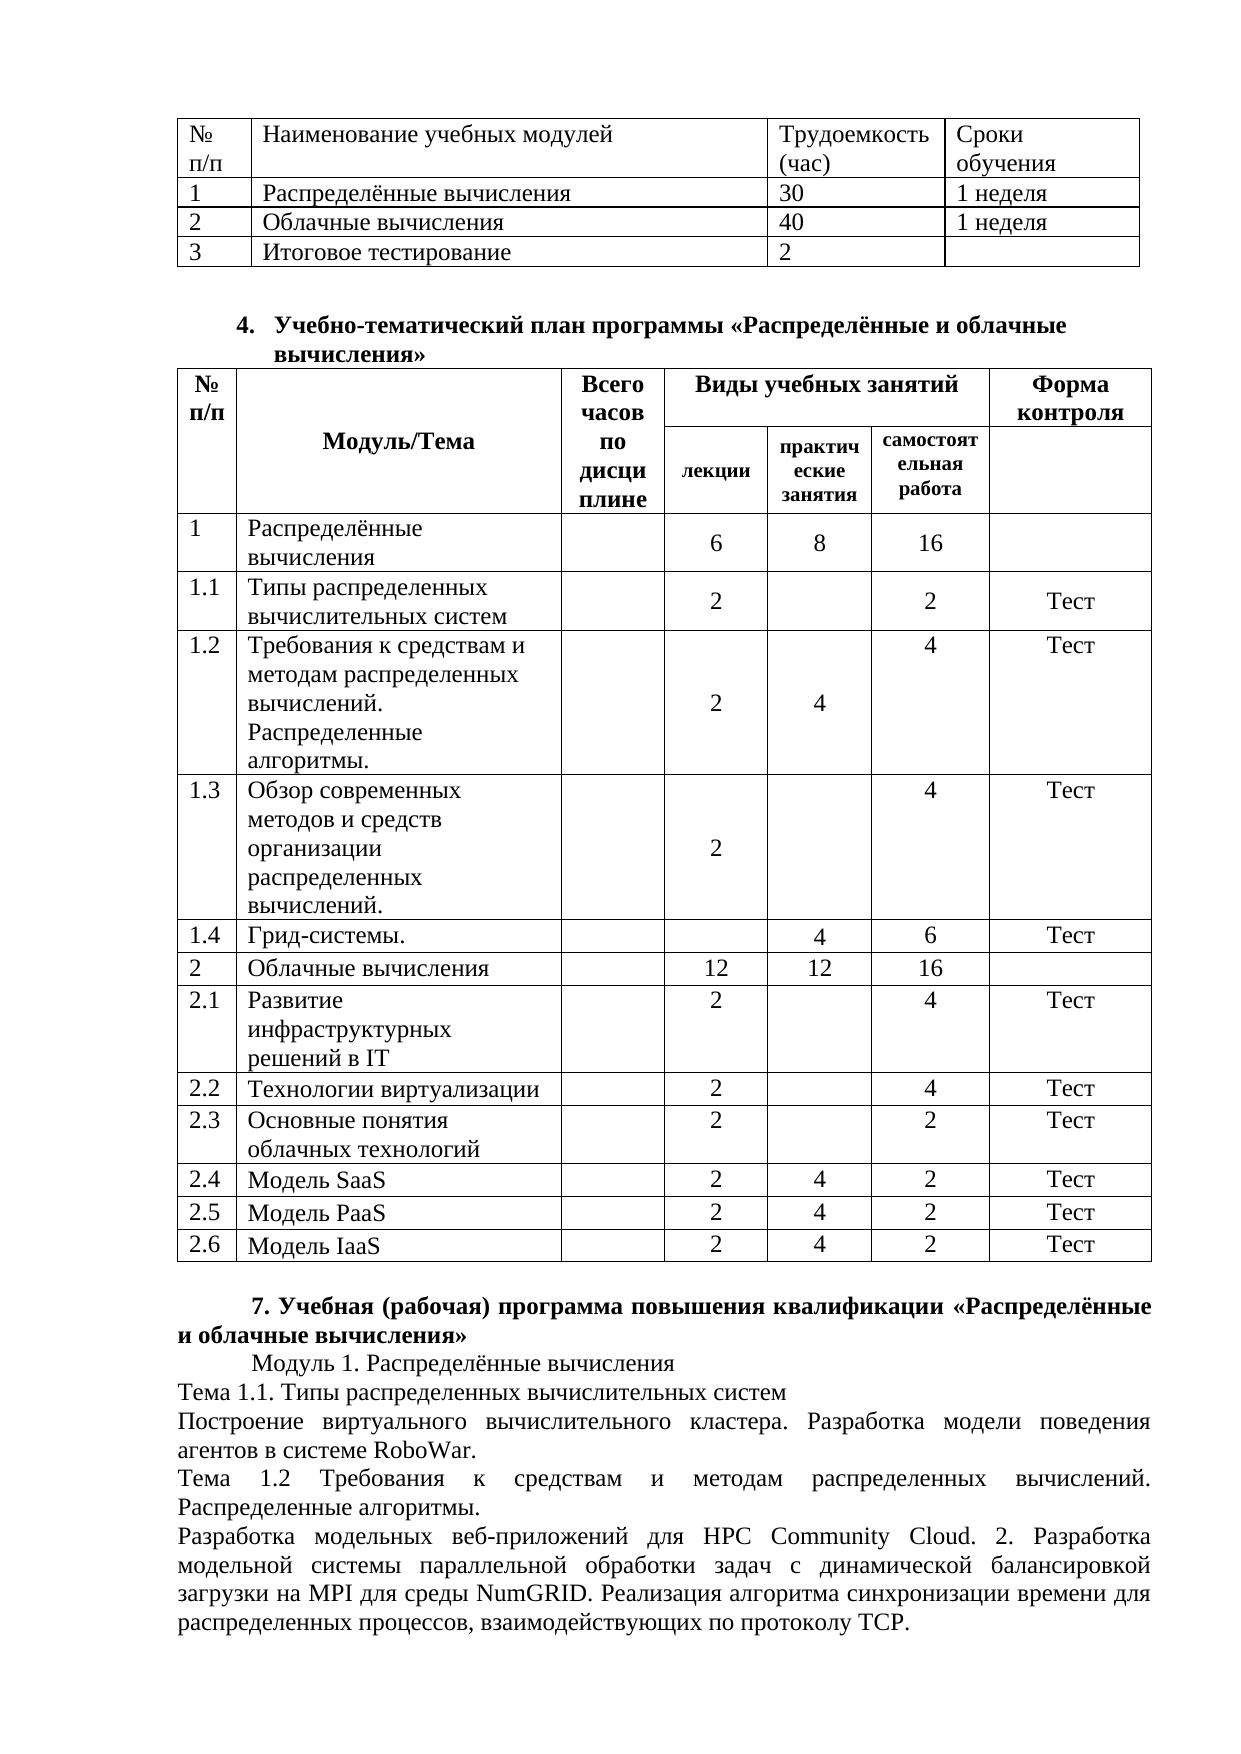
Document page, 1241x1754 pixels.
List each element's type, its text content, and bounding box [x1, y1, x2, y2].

table_cell 2 [665, 986, 767, 1072]
table_cell 2 [665, 631, 767, 774]
table_cell [562, 514, 664, 571]
table_cell 2.1 [178, 986, 236, 1072]
table_cell Развитие инфраструктурных решений в IT [237, 986, 561, 1072]
table_cell 1.1 [178, 572, 236, 629]
table_cell 2 [665, 1073, 767, 1104]
table_cell [562, 572, 664, 629]
table_cell 2 [665, 775, 767, 919]
text Тема 1.1. Типы распределенных вычислительных систем [177, 1377, 1152, 1406]
table_cell 4 [872, 986, 989, 1072]
table_header № п/п [178, 119, 251, 177]
table_cell 2 [665, 1230, 767, 1261]
table_cell 40 [768, 208, 944, 236]
table_cell 1 [178, 514, 236, 571]
table_header № п/п [178, 369, 236, 512]
table_cell [768, 986, 871, 1072]
table_cell Модель IaaS [237, 1230, 561, 1261]
table_cell 2 [178, 953, 236, 984]
text Модуль 1. Распределённые вычисления [177, 1348, 1152, 1377]
table_cell Тест [990, 1230, 1151, 1261]
table_header Модуль/Тема [237, 369, 561, 512]
table_cell Тест [990, 920, 1151, 952]
table_cell 2 [872, 1106, 989, 1163]
table_cell [562, 1073, 664, 1104]
table_cell 2 [665, 1164, 767, 1196]
table_cell Тест [990, 1197, 1151, 1228]
text 7. Учебная (рабочая) программа повышения квалификации «Распределённые и облачные вычисления» [177, 1291, 1152, 1348]
table_cell 3 [178, 237, 251, 266]
table_cell лекции [665, 427, 767, 512]
table_cell 2.4 [178, 1164, 236, 1196]
table_cell 6 [665, 514, 767, 571]
table_cell [562, 1106, 664, 1163]
table_cell 2 [665, 1197, 767, 1228]
table_cell [562, 1230, 664, 1261]
table_cell [768, 1106, 871, 1163]
table_cell 4 [872, 1073, 989, 1104]
table_cell [990, 427, 1151, 512]
table_cell 12 [665, 953, 767, 984]
table_cell [768, 572, 871, 629]
table_cell 1 неделя [946, 178, 1139, 206]
table_cell практические занятия [768, 427, 871, 512]
table_cell [562, 986, 664, 1072]
table_cell Распределённые вычисления [237, 514, 561, 571]
text Построение виртуального вычислительного кластера. Разработка модели поведения агентов в системе RoboWar. [177, 1406, 1152, 1463]
table_cell Распределённые вычисления [252, 178, 767, 206]
table_cell Тест [990, 572, 1151, 629]
table_cell 2 [872, 1164, 989, 1196]
table_header Наименование учебных модулей [252, 119, 767, 177]
table_cell 1.4 [178, 920, 236, 952]
table_cell 16 [872, 953, 989, 984]
table_cell Модель PaaS [237, 1197, 561, 1228]
table_cell Тест [990, 631, 1151, 774]
table_cell 1 неделя [946, 208, 1139, 236]
table_cell 1.3 [178, 775, 236, 919]
table_cell [562, 920, 664, 952]
text Разработка модельных веб-приложений для HPC Community Cloud. 2. Разработка модельной системы параллельной обработки задач с динамической балансировкой загрузки на MPI для среды NumGRID. Реализация алгоритма синхронизации времени для распределенных процессов, взаимодействующих по протоколу TCP. [177, 1521, 1152, 1636]
table_cell Тест [990, 1106, 1151, 1163]
table_cell 2 [665, 572, 767, 629]
table_cell Итоговое тестирование [252, 237, 767, 266]
table_cell 4 [872, 775, 989, 919]
table_cell 30 [768, 178, 944, 206]
table_cell [562, 1164, 664, 1196]
table_cell [562, 953, 664, 984]
table_cell Требования к средствам и методам распределенных вычислений. Распределенные алгоритмы. [237, 631, 561, 774]
table_cell 2 [665, 1106, 767, 1163]
table_cell Тест [990, 1164, 1151, 1196]
table_cell 2 [178, 208, 251, 236]
table_cell Тест [990, 775, 1151, 919]
table_cell Тест [990, 986, 1151, 1072]
table_cell 2.5 [178, 1197, 236, 1228]
table_cell 2 [872, 572, 989, 629]
list Учебно-тематический план программы «Распределённые и облачные вычисления» [236, 310, 1152, 368]
table_cell Основные понятия облачных технологий [237, 1106, 561, 1163]
table_cell 1 [178, 178, 251, 206]
table_cell 1.2 [178, 631, 236, 774]
table_cell 4 [768, 1197, 871, 1228]
table_cell Технологии виртуализации [237, 1073, 561, 1104]
table_cell Грид-системы. [237, 920, 561, 952]
table_cell 4 [768, 631, 871, 774]
table_cell Облачные вычисления [237, 953, 561, 984]
table_cell 8 [768, 514, 871, 571]
table_cell Модель SaaS [237, 1164, 561, 1196]
table_cell 2.3 [178, 1106, 236, 1163]
table_cell [562, 775, 664, 919]
table_cell 2 [872, 1197, 989, 1228]
table_cell [946, 237, 1139, 266]
table_cell [562, 1197, 664, 1228]
table_cell Типы распределенных вычислительных систем [237, 572, 561, 629]
table_cell Обзор современных методов и средств организации распределенных вычислений. [237, 775, 561, 919]
table_cell 16 [872, 514, 989, 571]
table_cell 2.2 [178, 1073, 236, 1104]
table_cell 4 [768, 1230, 871, 1261]
table_header Трудоемкость (час) [768, 119, 944, 177]
table_cell 2 [872, 1230, 989, 1261]
table_cell [990, 514, 1151, 571]
table_header Всего часов по дисциплине [562, 369, 664, 512]
table_cell 4 [768, 1164, 871, 1196]
table_header Форма контроля [990, 369, 1151, 426]
table_cell 6 [872, 920, 989, 952]
table_header Виды учебных занятий [665, 369, 989, 426]
table_cell 12 [768, 953, 871, 984]
table_cell [768, 775, 871, 919]
table_cell 4 [872, 631, 989, 774]
table_cell самостоятельная работа [872, 427, 989, 512]
table_cell 2 [768, 237, 944, 266]
table_cell [990, 953, 1151, 984]
table_cell Облачные вычисления [252, 208, 767, 236]
table_cell [768, 1073, 871, 1104]
table_cell [562, 631, 664, 774]
table_cell [665, 920, 767, 952]
table_cell 4 [768, 920, 871, 952]
table_cell 2.6 [178, 1230, 236, 1261]
table_header Сроки обучения [946, 119, 1139, 177]
text Тема 1.2 Требования к средствам и методам распределенных вычислений. Распределенные алгоритмы. [177, 1463, 1152, 1521]
table_cell Тест [990, 1073, 1151, 1104]
